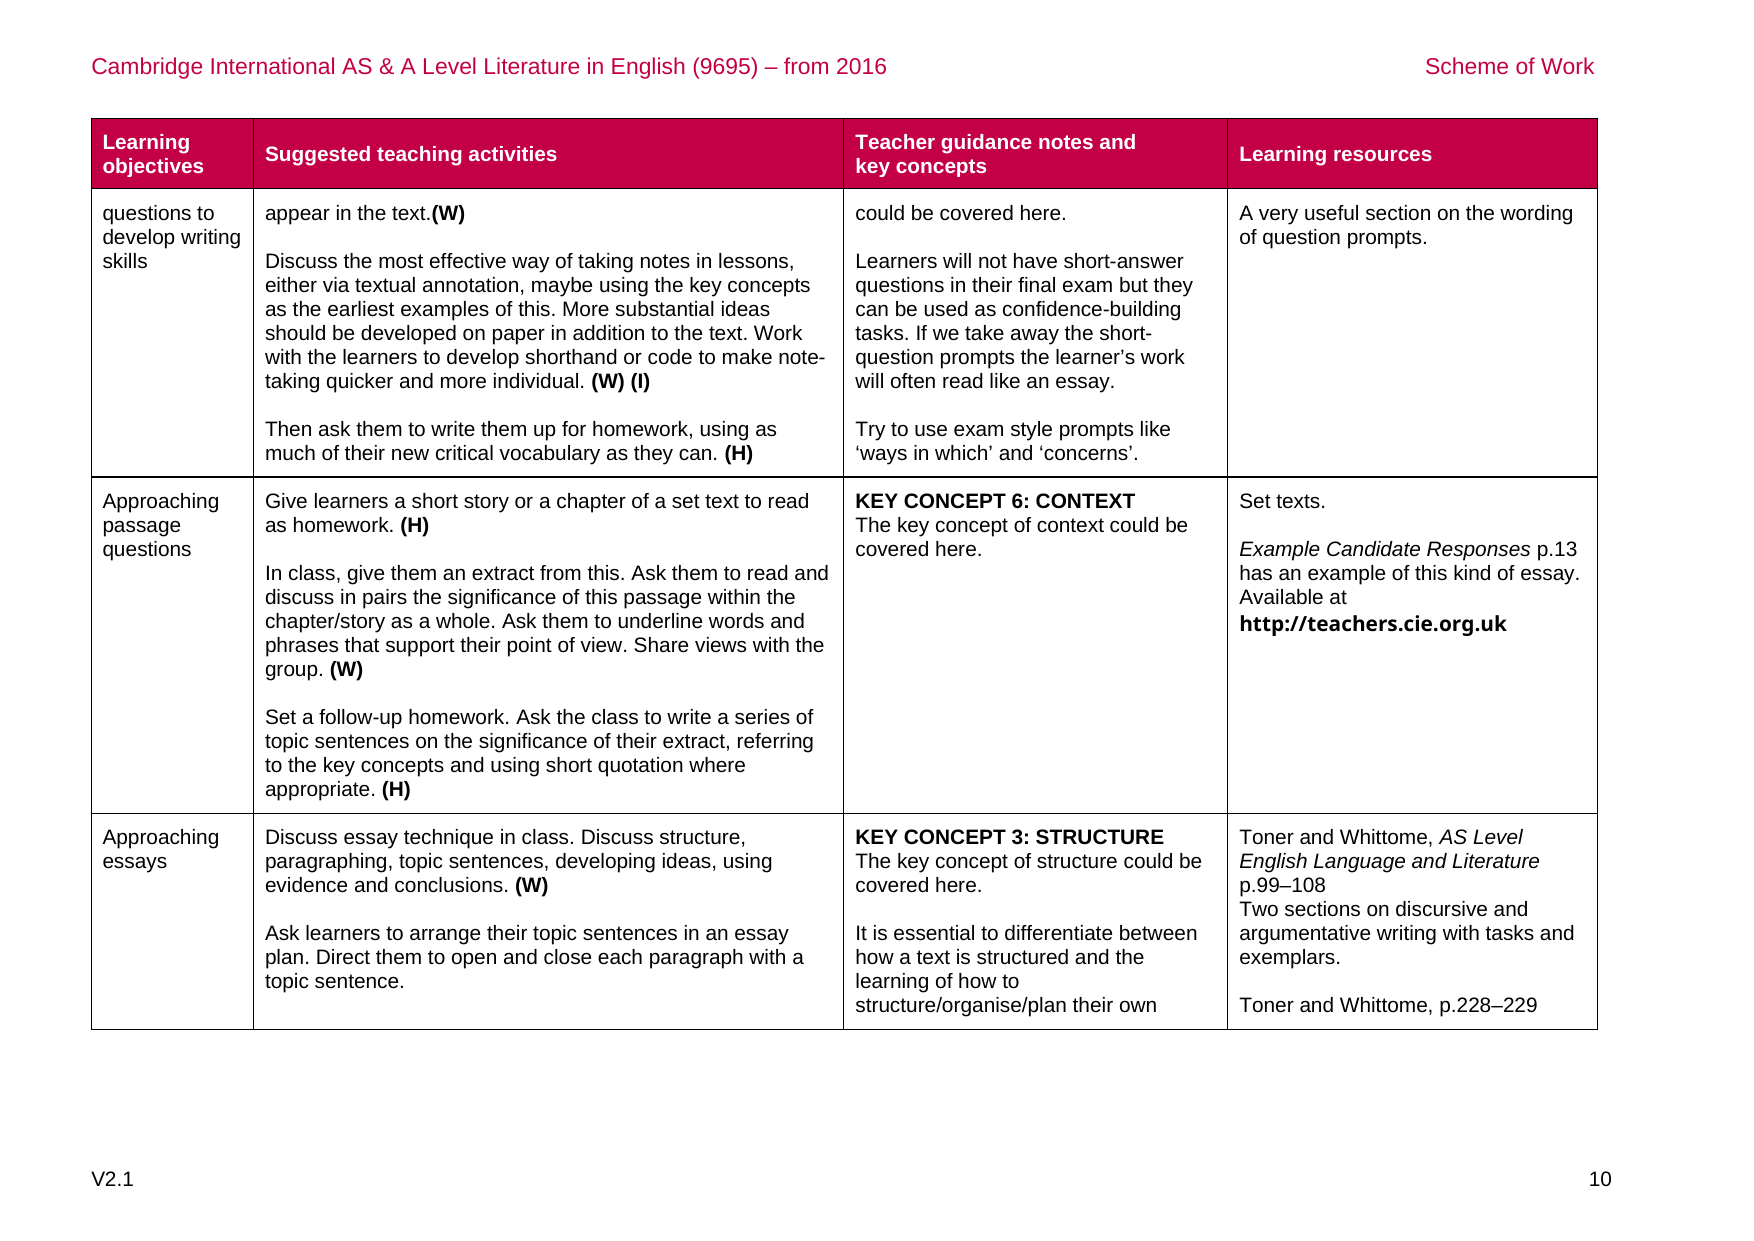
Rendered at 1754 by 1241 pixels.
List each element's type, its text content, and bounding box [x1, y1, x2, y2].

table_cell KEY CONCEPT 6: CONTEXT The key concept of context could be covered here. [844, 478, 1227, 812]
table_cell Set texts. Example Candidate Responses p.13 has an example of this kind of essay. Available at http://teachers.cie.org.uk [1228, 478, 1597, 812]
table_header Suggested teaching activities [254, 119, 843, 188]
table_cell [254, 189, 843, 476]
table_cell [1228, 189, 1597, 476]
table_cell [844, 814, 1227, 1029]
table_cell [1228, 814, 1597, 1029]
table_header Learning resources [1228, 119, 1597, 188]
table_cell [92, 189, 253, 476]
table_header Teacher guidance notes and key concepts [844, 119, 1227, 188]
table_header Learning objectives [92, 119, 253, 188]
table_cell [844, 189, 1227, 476]
table_cell Give learners a short story or a chapter of a set text to read as homework. (H) In class, give them an extract from this. Ask them to read and discuss in pairs the significance of this passage within the chapter/story as a whole. Ask them to underline words and phrases that support their point of view. Share views with the group. (W) Set a follow-up homework. Ask the class to write a series of topic sentences on the significance of their extract, referring to the key concepts and using short quotation where appropriate. (H) [254, 478, 843, 812]
table_cell Approaching passage questions [92, 478, 253, 812]
table_cell Approaching essays [92, 814, 253, 1029]
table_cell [254, 814, 843, 1029]
